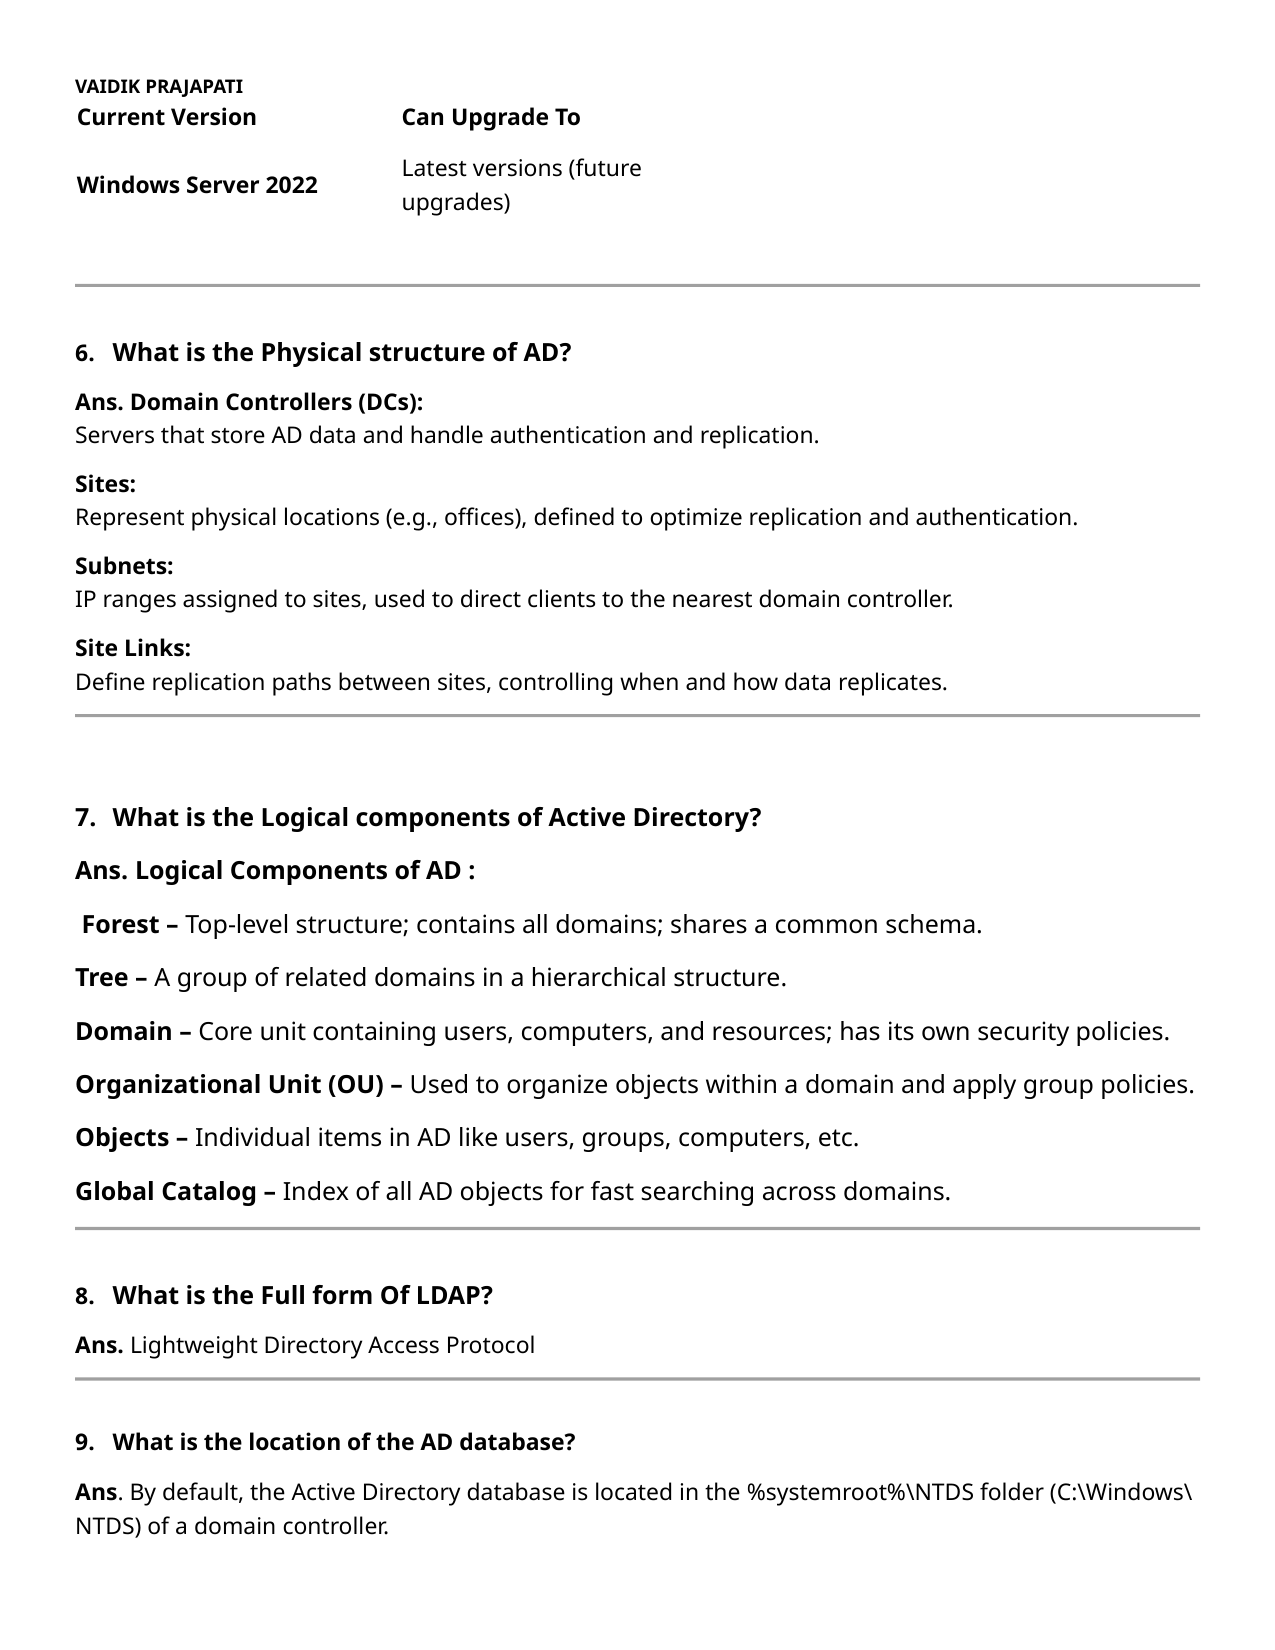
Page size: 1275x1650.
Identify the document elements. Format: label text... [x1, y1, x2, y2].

list What is the Physical structure of AD? [75, 334, 1183, 368]
text Ans. Domain Controllers (DCs): Servers that store AD data and handle authentication and replication. [75, 386, 1183, 450]
list What is the location of the AD database? [75, 1426, 1200, 1457]
text Tree – A group of related domains in a hierarchical structure. [75, 960, 1200, 994]
list What is the Logical components of Active Directory? [75, 799, 1200, 833]
text Sites: Represent physical locations (e.g., offices), defined to optimize replication and authentication. [75, 468, 1183, 532]
table_cell Windows Server 2022 [75, 151, 400, 235]
text Subnets: IP ranges assigned to sites, used to direct clients to the nearest domain controller. [75, 550, 1183, 614]
text Objects – Individual items in AD like users, groups, computers, etc. [75, 1120, 1200, 1154]
text Ans. Lightweight Directory Access Protocol [75, 1329, 1183, 1360]
text Organizational Unit (OU) – Used to organize objects within a domain and apply group policies. [75, 1067, 1200, 1101]
text Domain – Core unit containing users, computers, and resources; has its own security policies. [75, 1013, 1200, 1047]
table_header Can Upgrade To [400, 99, 719, 151]
text Forest – Top-level structure; contains all domains; shares a common schema. [75, 906, 1200, 940]
text Ans. By default, the Active Directory database is located in the %systemroot%\NTDS folder (C:\Windows\NTDS) of a domain controller. [75, 1476, 1200, 1541]
table_cell Latest versions (future upgrades) [400, 151, 719, 235]
text Global Catalog – Index of all AD objects for fast searching across domains. [75, 1173, 1200, 1208]
text Site Links: Define replication paths between sites, controlling when and how data replicates. [75, 632, 1183, 697]
table_header Current Version [75, 99, 400, 151]
text Ans. Logical Components of AD : [75, 853, 1200, 887]
list What is the Full form Of LDAP? [75, 1277, 1183, 1311]
